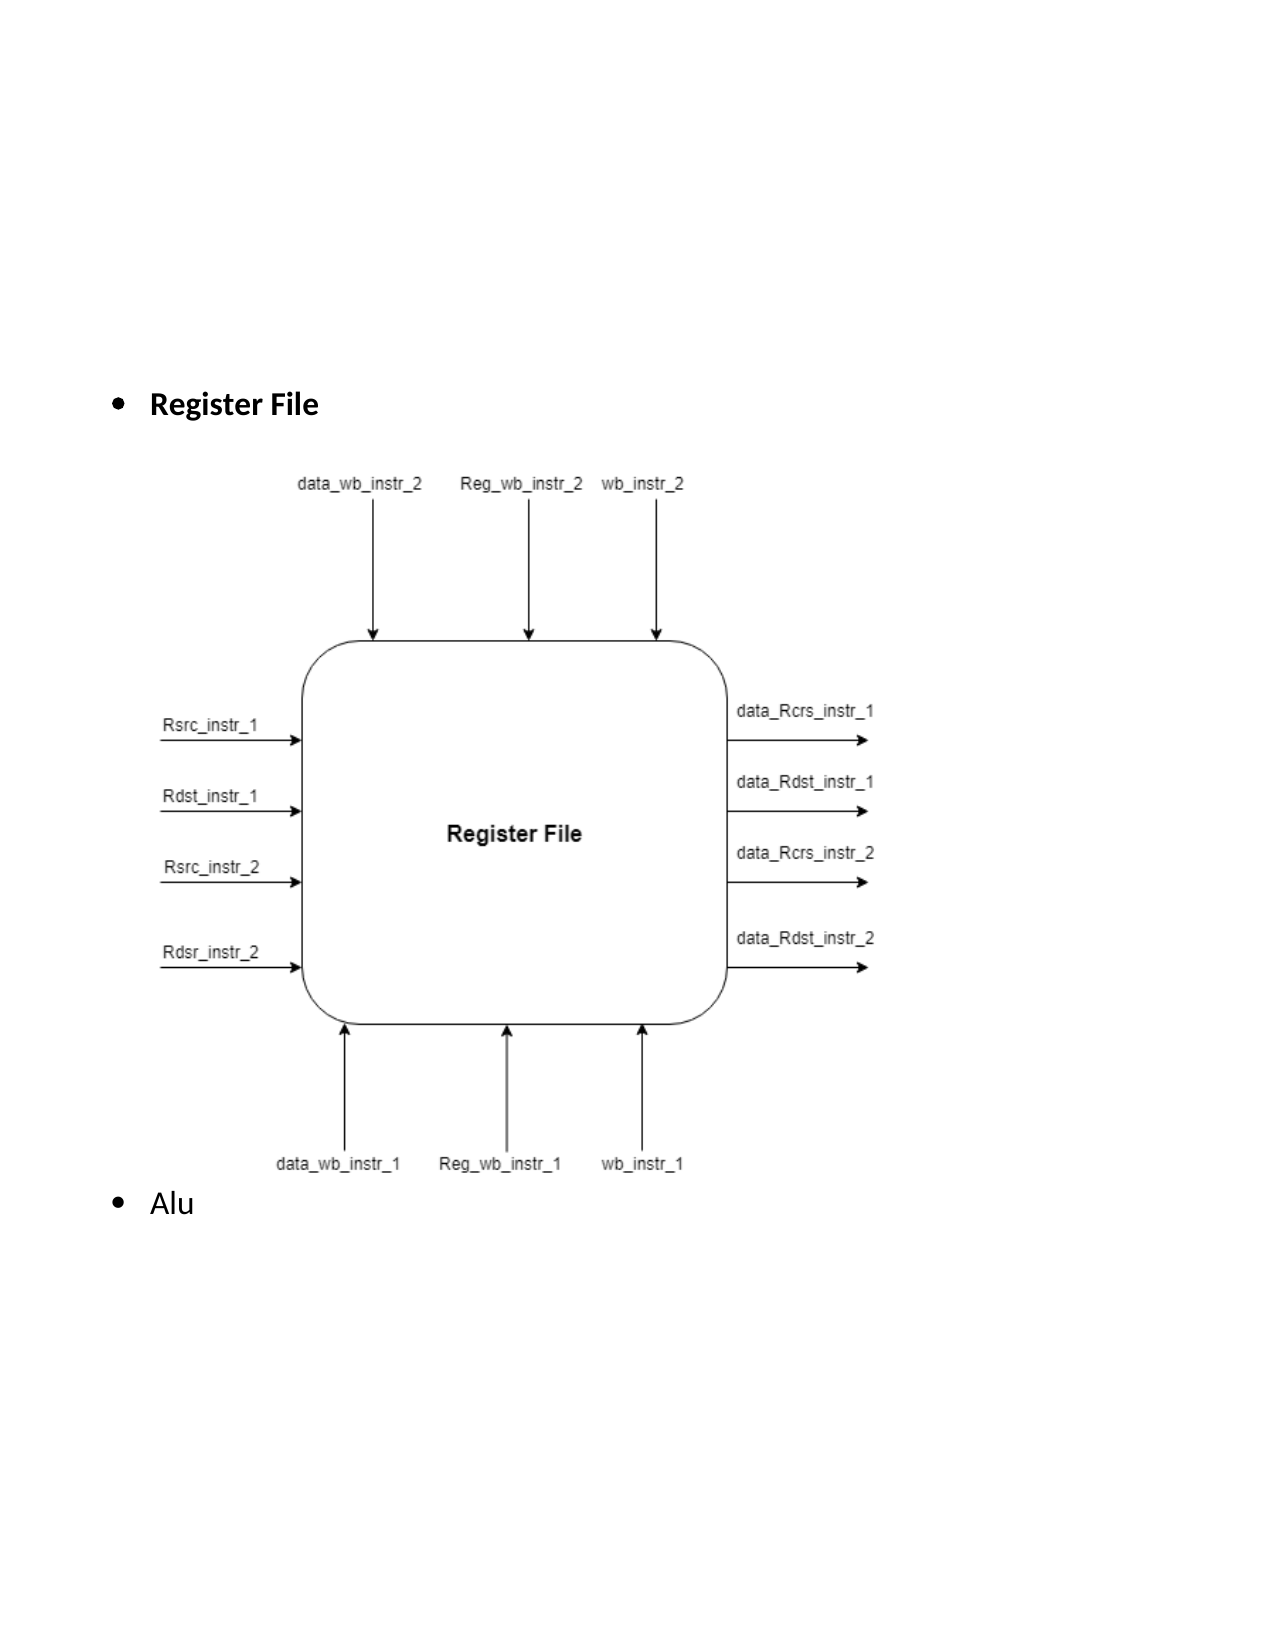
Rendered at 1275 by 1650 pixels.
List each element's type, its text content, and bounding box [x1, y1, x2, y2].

picture [150, 470, 891, 1180]
list Register File [112, 383, 1200, 423]
list Alu [112, 1182, 1200, 1223]
